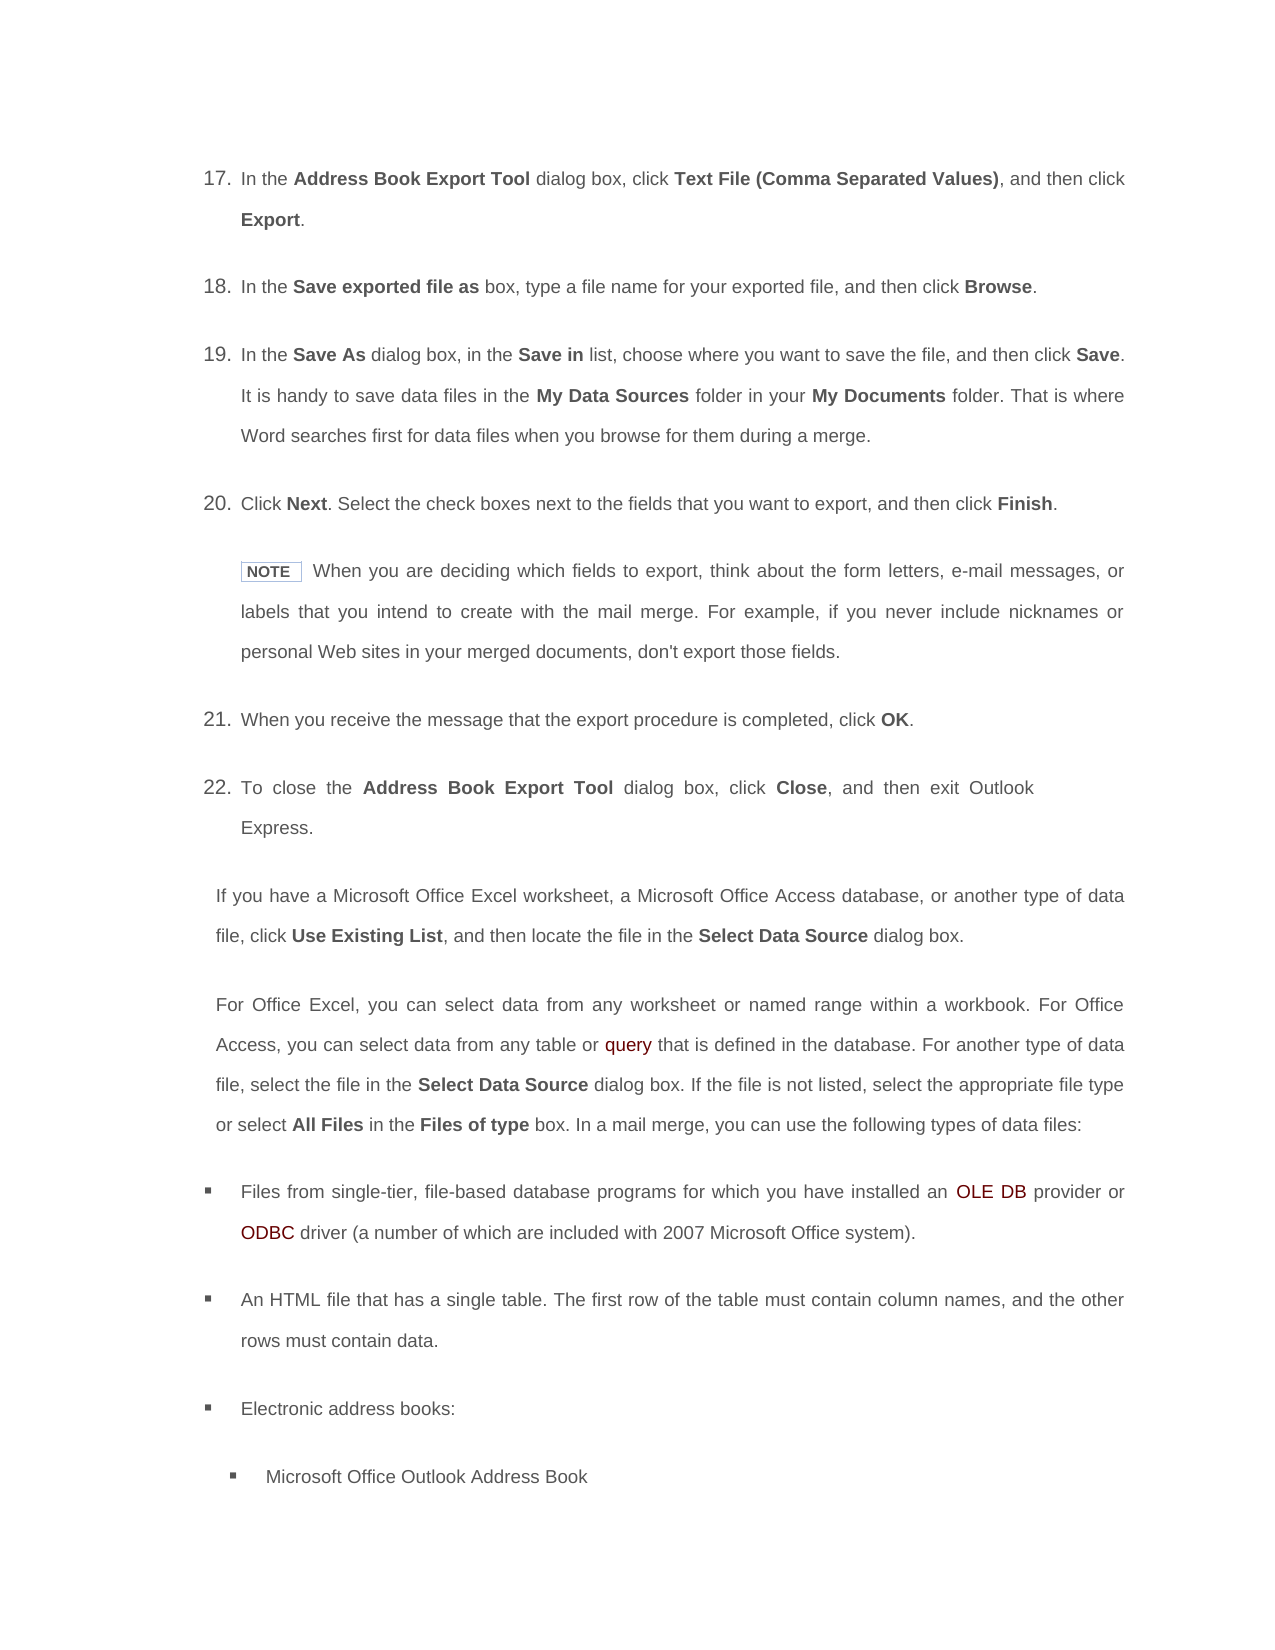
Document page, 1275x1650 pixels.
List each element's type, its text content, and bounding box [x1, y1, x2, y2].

list Microsoft Office Outlook Address Book [228, 1447, 1009, 1487]
list In the Address Book Export Tool dialog box, click Text File (Comma Separated Values), and then click Export. [203, 150, 1125, 230]
list Electronic address books: [203, 1379, 1034, 1419]
text Note When you are deciding which fields to export, think about the form letters, e-mail messages, or labels that you intend to create with the mail merge. For example, if you never include nicknames or personal Web sites in your merged documents, don't export those fields. [241, 542, 1125, 662]
list In the Save As dialog box, in the Save in list, choose where you want to save the file, and then click Save. It is handy to save data files in the My Data Sources folder in your My Documents folder. That is where Word searches first for data files when you browse for them during a merge. [203, 326, 1125, 446]
list Click Next. Select the check boxes next to the fields that you want to export, and then click Finish. [203, 474, 1125, 514]
list When you receive the message that the export procedure is completed, click OK. [203, 691, 1034, 731]
list An HTML file that has a single table. The first row of the table must contain column names, and the other rows must contain data. [203, 1271, 1125, 1351]
list Files from single-tier, file-based database programs for which you have installed an OLE DB (OLE DB: A component database architecture that implements efficient network and internet access to many types of data sources, including relational data, mail files, flat files, and spreadsheets.) provider or ODBC (Open Database Connectivity (ODBC): A standard method of sharing data between databases and programs. ODBC drivers use the standard Structured Query Language (SQL) to gain access to external data.) driver (a number of which are included with 2007 Microsoft Office system). [203, 1163, 1125, 1243]
list If you have a Microsoft Office Excel worksheet, a Microsoft Office Access database, or another type of data file, click Use Existing List, and then locate the file in the Select Data Source dialog box. [178, 867, 1125, 947]
list To close the Address Book Export Tool dialog box, click Close, and then exit Outlook Express. [203, 759, 1034, 839]
text For Office Excel, you can select data from any worksheet or named range within a workbook. For Office Access, you can select data from any table or query (query: A means of finding all the records stored in a data source that fit a set of criteria you name. Queries can contain operators, quotation marks, wildcard characters, and parentheses to help focus your search.) that is defined in the database. For another type of data file, select the file in the Select Data Source dialog box. If the file is not listed, select the appropriate file type or select All Files in the Files of type box. In a mail merge, you can use the following types of data files: [216, 975, 1125, 1135]
list In the Save exported file as box, type a file name for your exported file, and then click Browse. [203, 258, 1125, 298]
